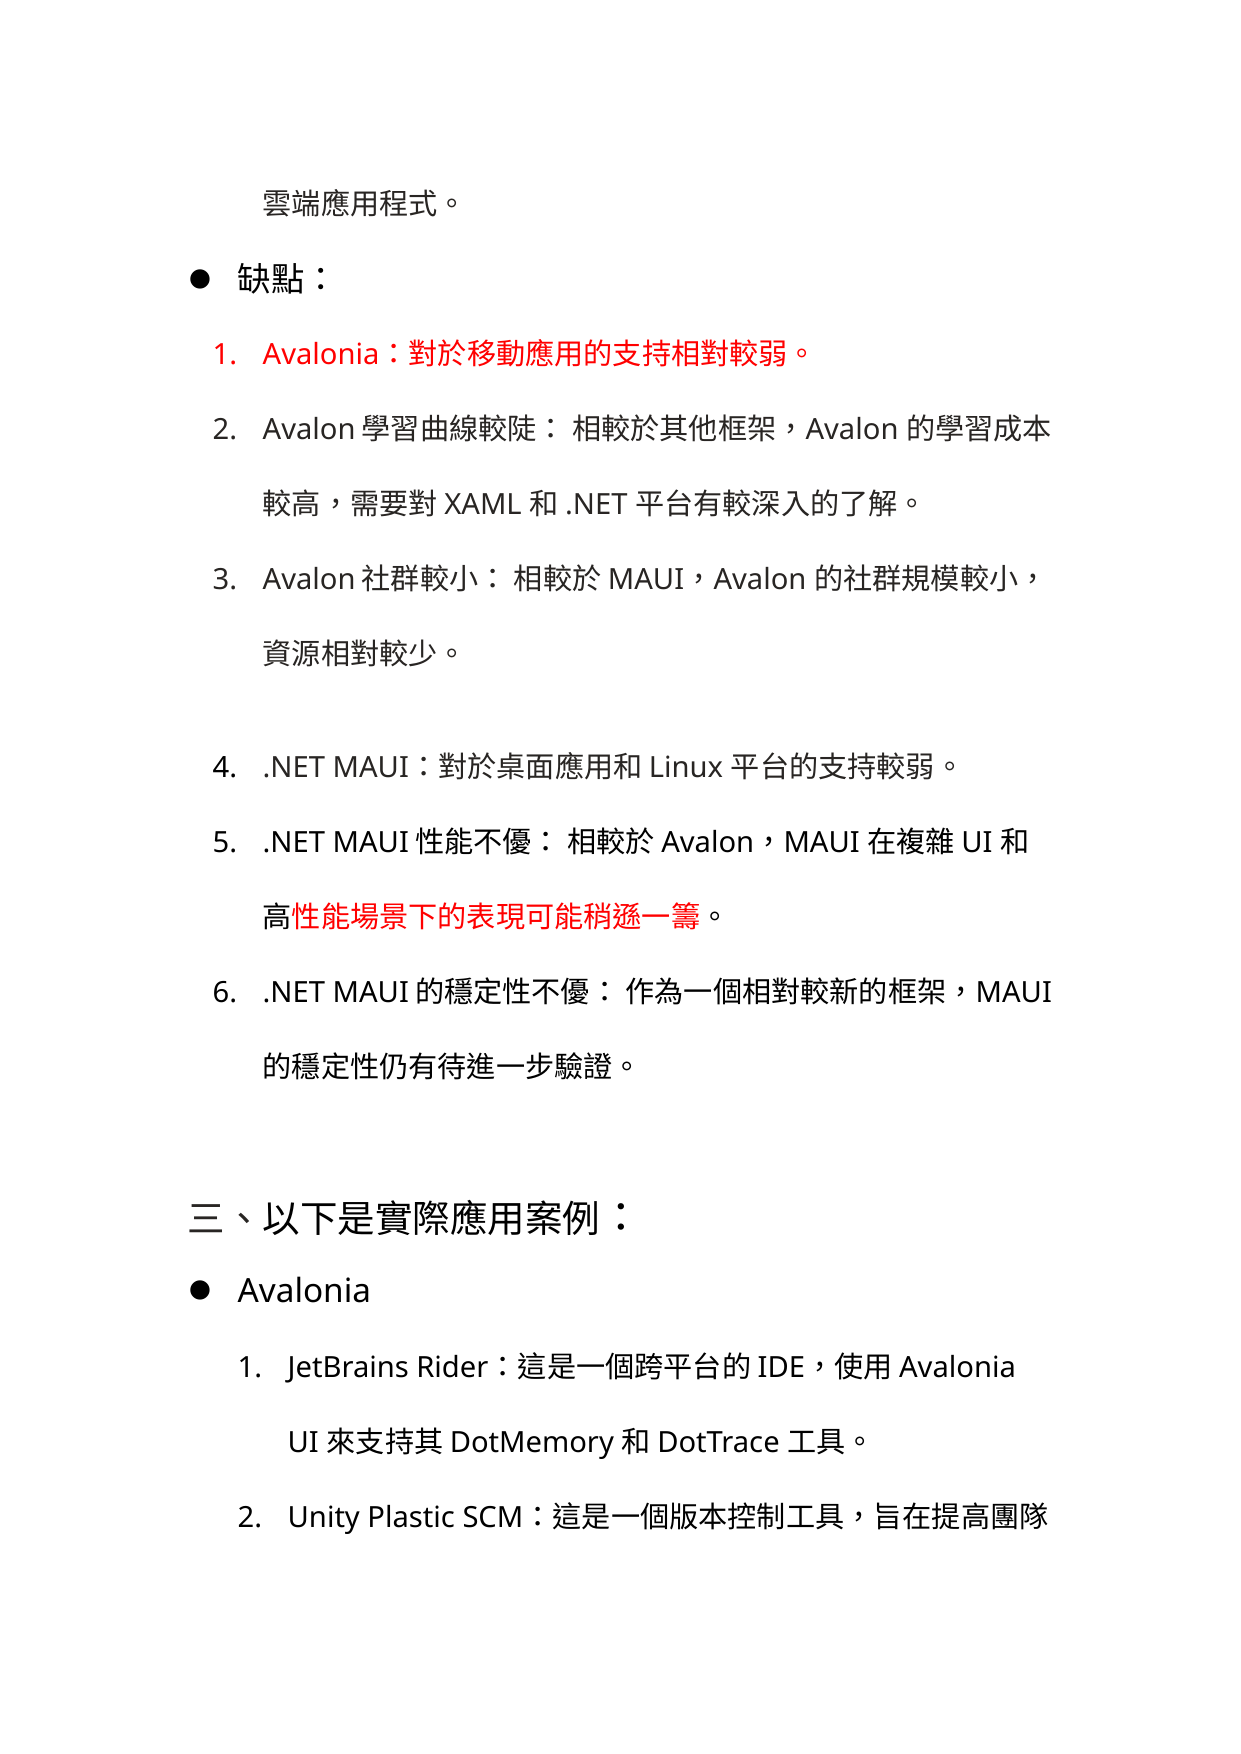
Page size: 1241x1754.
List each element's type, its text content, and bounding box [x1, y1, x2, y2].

text 三、以下是實際應用案例： [187, 1177, 1053, 1252]
list 缺點： [187, 239, 1053, 314]
list .NET MAUI的穩定性不優： 作為一個相對較新的框架，MAUI 的穩定性仍有待進一步驗證。 [212, 952, 1053, 1102]
list Avalonia：對於移動應用的支持相對較弱。 [212, 314, 1053, 389]
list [212, 164, 1053, 239]
list .NET MAUI性能不優： 相較於 Avalon，MAUI 在複雜 UI 和高性能場景下的表現可能稍遜一籌。 [212, 802, 1053, 952]
list Avalon社群較小： 相較於 MAUI，Avalon 的社群規模較小，資源相對較少。 [212, 539, 1053, 689]
list JetBrains Rider：這是一個跨平台的 IDE，使用 Avalonia UI 來支持其 DotMemory 和 DotTrace 工具。 [237, 1327, 1053, 1477]
list Avalon學習曲線較陡： 相較於其他框架，Avalon 的學習成本較高，需要對 XAML 和 .NET 平台有較深入的了解。 [212, 389, 1053, 539]
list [237, 1477, 1053, 1552]
list Avalonia [187, 1252, 1053, 1327]
list .NET MAUI：對於桌面應用和 Linux 平台的支持較弱。 [212, 727, 1053, 802]
